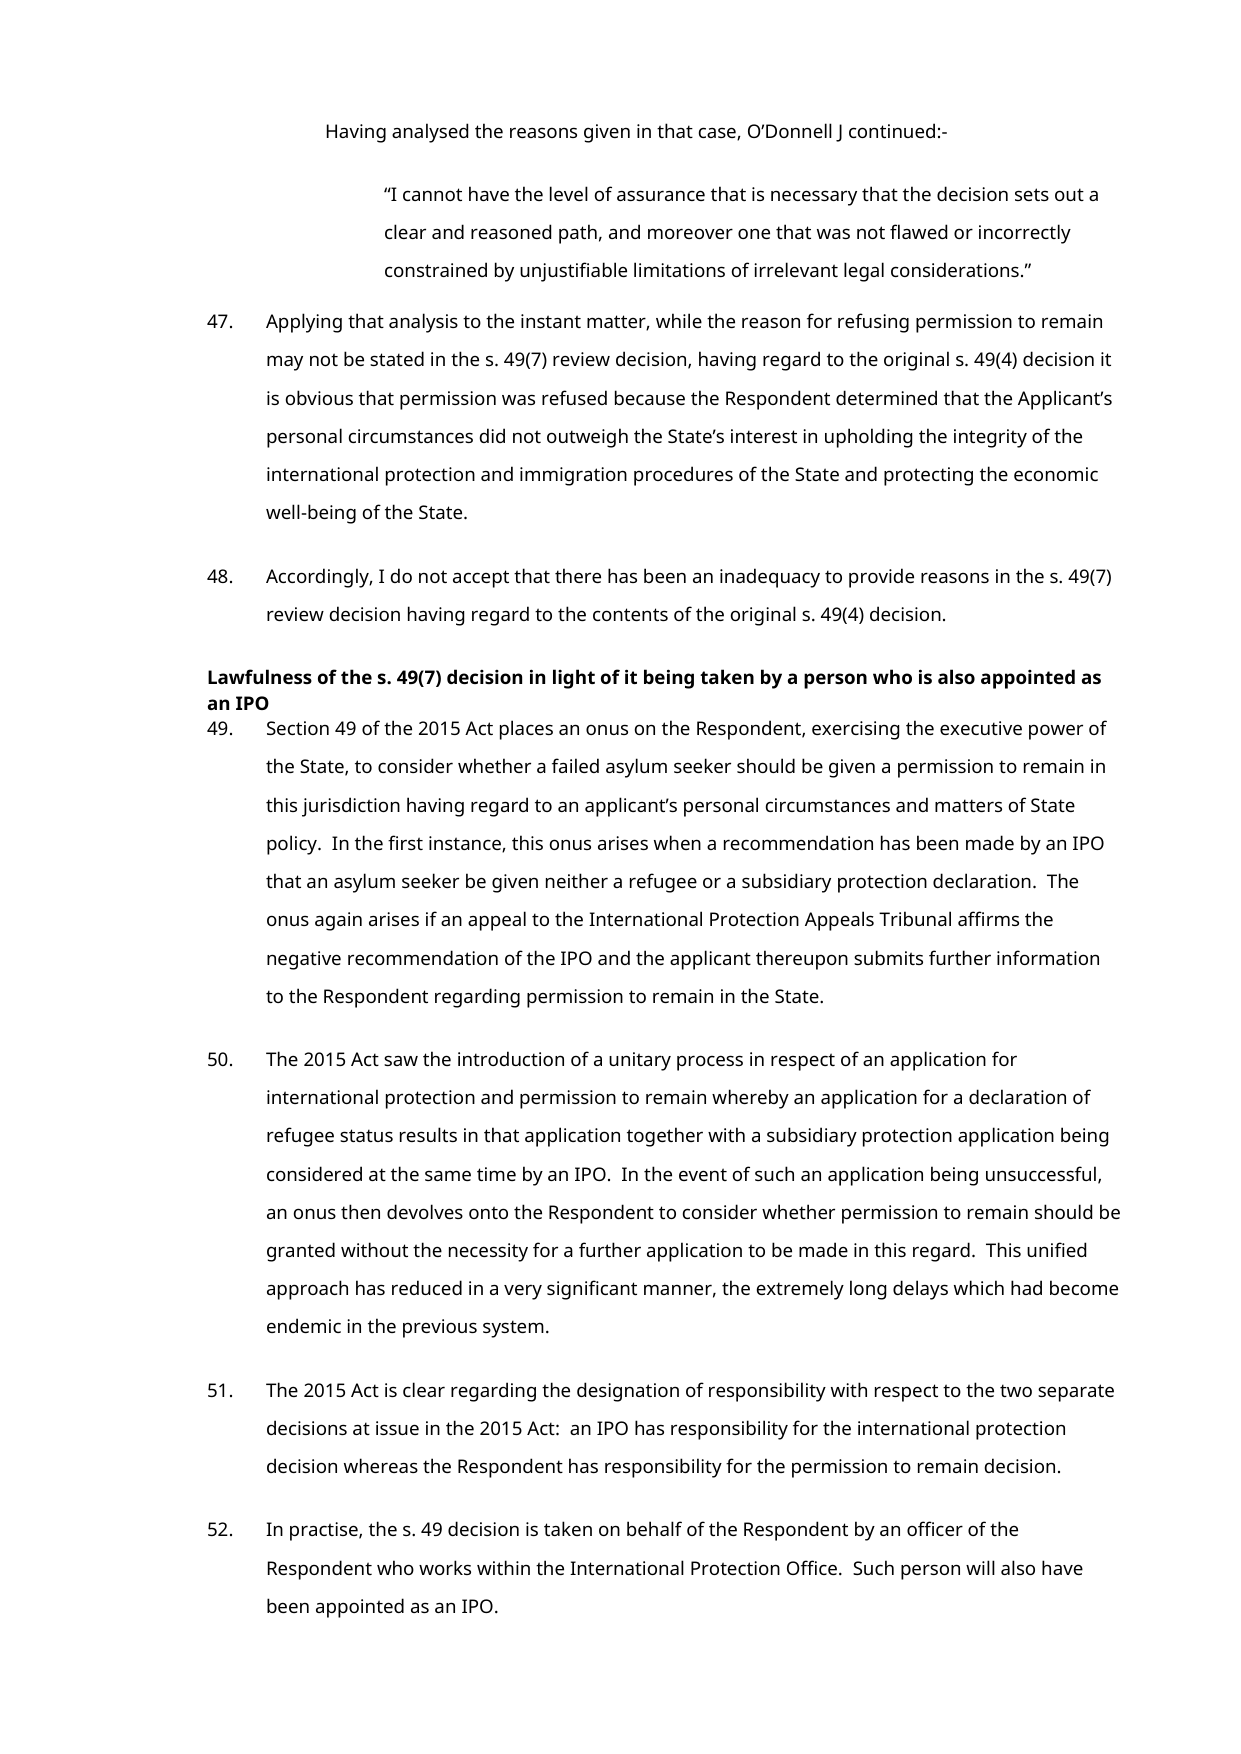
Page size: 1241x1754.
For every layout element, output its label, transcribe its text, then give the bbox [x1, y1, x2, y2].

text “I cannot have the level of assurance that is necessary that the decision sets out a clear and reasoned path, and moreover one that was not flawed or incorrectly constrained by unjustifiable limitations of irrelevant legal considerations.” [325, 181, 1122, 283]
text 49. Section 49 of the 2015 Act places an onus on the Respondent, exercising the executive power of the State, to consider whether a failed asylum seeker should be given a permission to remain in this jurisdiction having regard to an applicant’s personal circumstances and matters of State policy. In the first instance, this onus arises when a recommendation has been made by an IPO that an asylum seeker be given neither a refugee or a subsidiary protection declaration. The onus again arises if an appeal to the International Protection Appeals Tribunal affirms the negative recommendation of the IPO and the applicant thereupon submits further information to the Respondent regarding permission to remain in the State. [207, 715, 1122, 1008]
text 50. The 2015 Act saw the introduction of a unitary process in respect of an application for international protection and permission to remain whereby an application for a declaration of refugee status results in that application together with a subsidiary protection application being considered at the same time by an IPO. In the event of such an application being unsuccessful, an onus then devolves onto the Respondent to consider whether permission to remain should be granted without the necessity for a further application to be made in this regard. This unified approach has reduced in a very significant manner, the extremely long delays which had become endemic in the previous system. [207, 1046, 1122, 1339]
text 47. Applying that analysis to the instant matter, while the reason for refusing permission to remain may not be stated in the s. 49(7) review decision, having regard to the original s. 49(4) decision it is obvious that permission was refused because the Respondent determined that the Applicant’s personal circumstances did not outweigh the State’s interest in upholding the integrity of the international protection and immigration procedures of the State and protecting the economic well-being of the State. [207, 308, 1122, 525]
text 48. Accordingly, I do not accept that there has been an inadequacy to provide reasons in the s. 49(7) review decision having regard to the contents of the original s. 49(4) decision. [207, 563, 1122, 627]
text 52. In practise, the s. 49 decision is taken on behalf of the Respondent by an officer of the Respondent who works within the International Protection Office. Such person will also have been appointed as an IPO. [207, 1517, 1122, 1619]
subtitle Lawfulness of the s. 49(7) decision in light of it being taken by a person who is also appointed as an IPO [207, 664, 1122, 715]
text 51. The 2015 Act is clear regarding the designation of responsibility with respect to the two separate decisions at issue in the 2015 Act: an IPO has responsibility for the international protection decision whereas the Respondent has responsibility for the permission to remain decision. [207, 1377, 1122, 1479]
text Having analysed the reasons given in that case, O’Donnell J continued:- [266, 118, 1122, 144]
